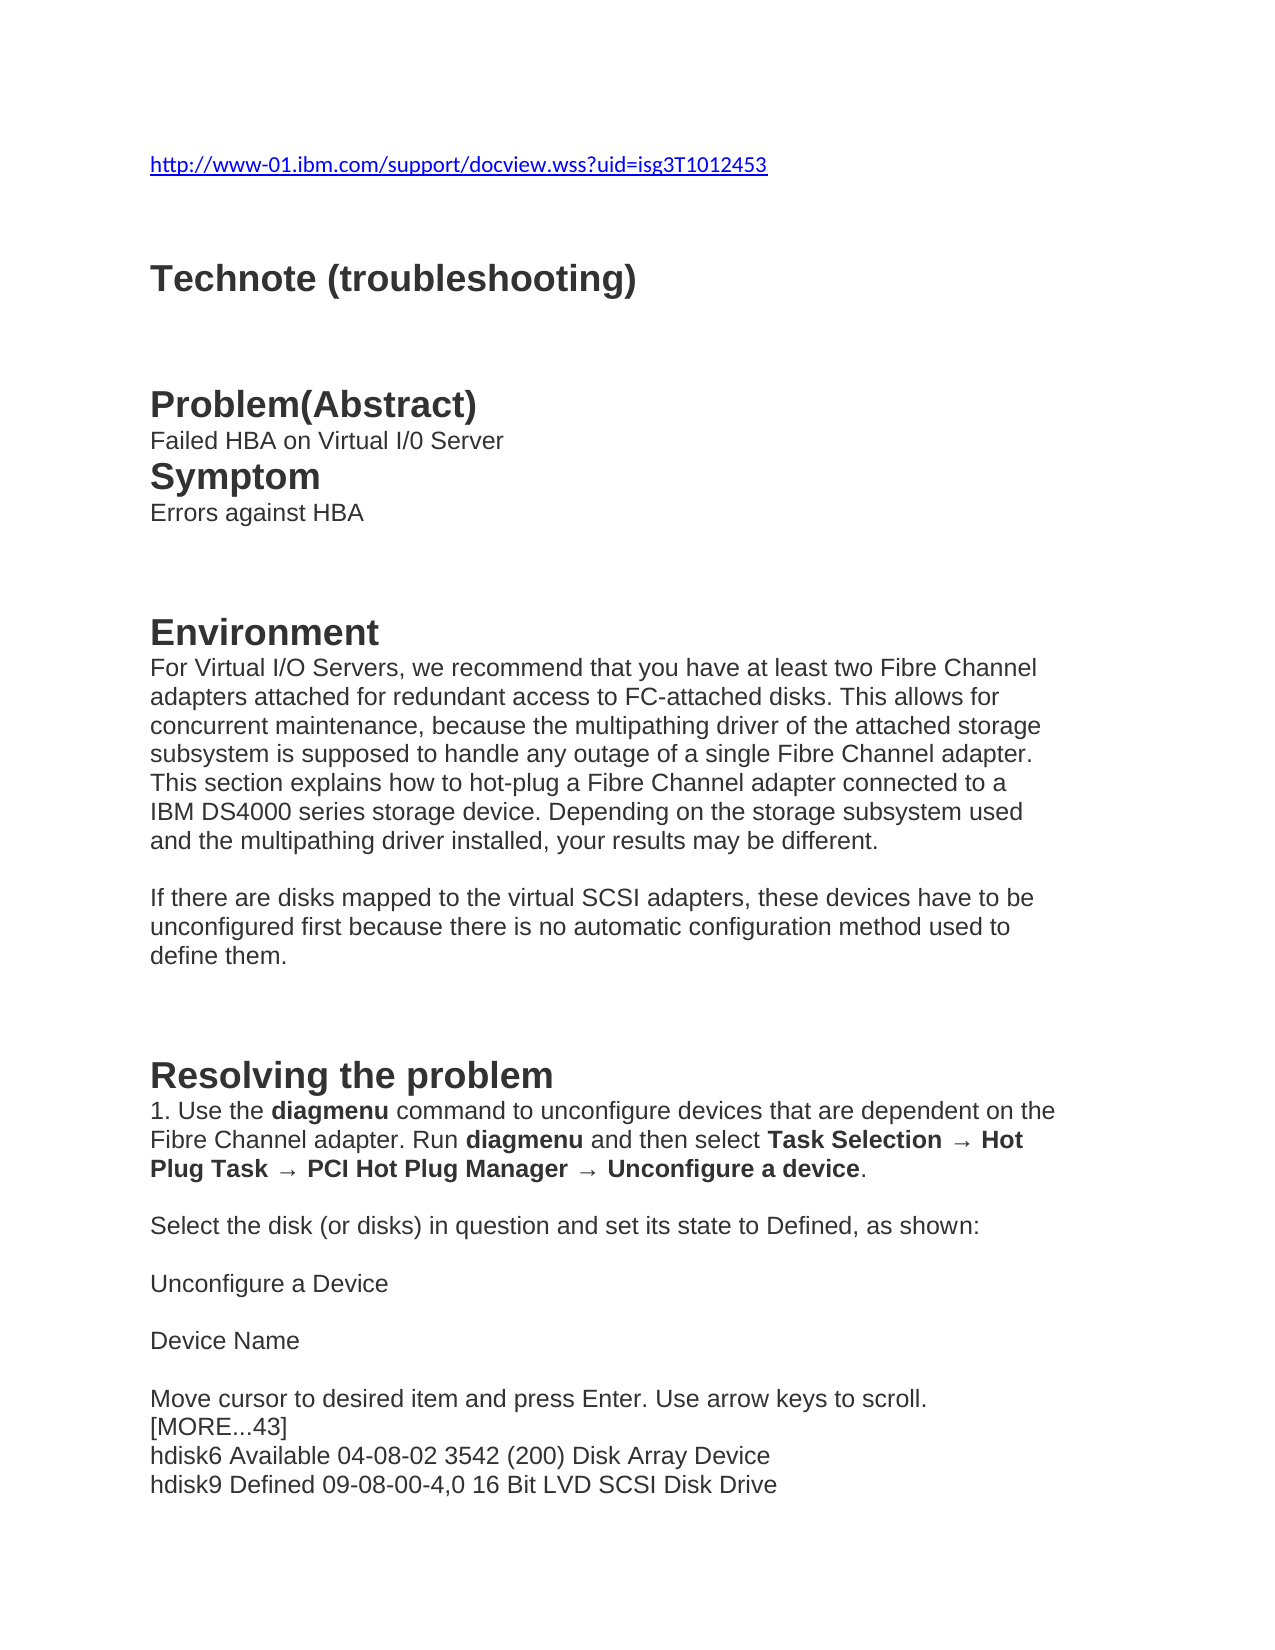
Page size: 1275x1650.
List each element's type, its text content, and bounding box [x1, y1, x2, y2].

text Errors against HBA [150, 498, 1125, 526]
text http://www-01.ibm.com/support/docview.wss?uid=isg3T1012453 [150, 150, 1125, 178]
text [150, 1096, 1125, 1498]
subtitle Environment [150, 610, 1125, 653]
text Failed HBA on Virtual I/0 Server [150, 426, 1125, 454]
subtitle Problem(Abstract) [150, 383, 1125, 426]
subtitle Resolving the problem [150, 1053, 1125, 1096]
subtitle Symptom [150, 454, 1125, 498]
subtitle Technote (troubleshooting) [150, 256, 1125, 299]
text For Virtual I/O Servers, we recommend that you have at least two Fibre Channel adapters attached for redundant access to FC-attached disks. This allows for concurrent maintenance, because the multipathing driver of the attached storage subsystem is supposed to handle any outage of a single Fibre Channel adapter. This section explains how to hot-plug a Fibre Channel adapter connected to a IBM DS4000 series storage device. Depending on the storage subsystem used and the multipathing driver installed, your results may be different. If there are disks mapped to the virtual SCSI adapters, these devices have to be unconfigured first because there is no automatic configuration method used to define them. [150, 653, 1125, 969]
